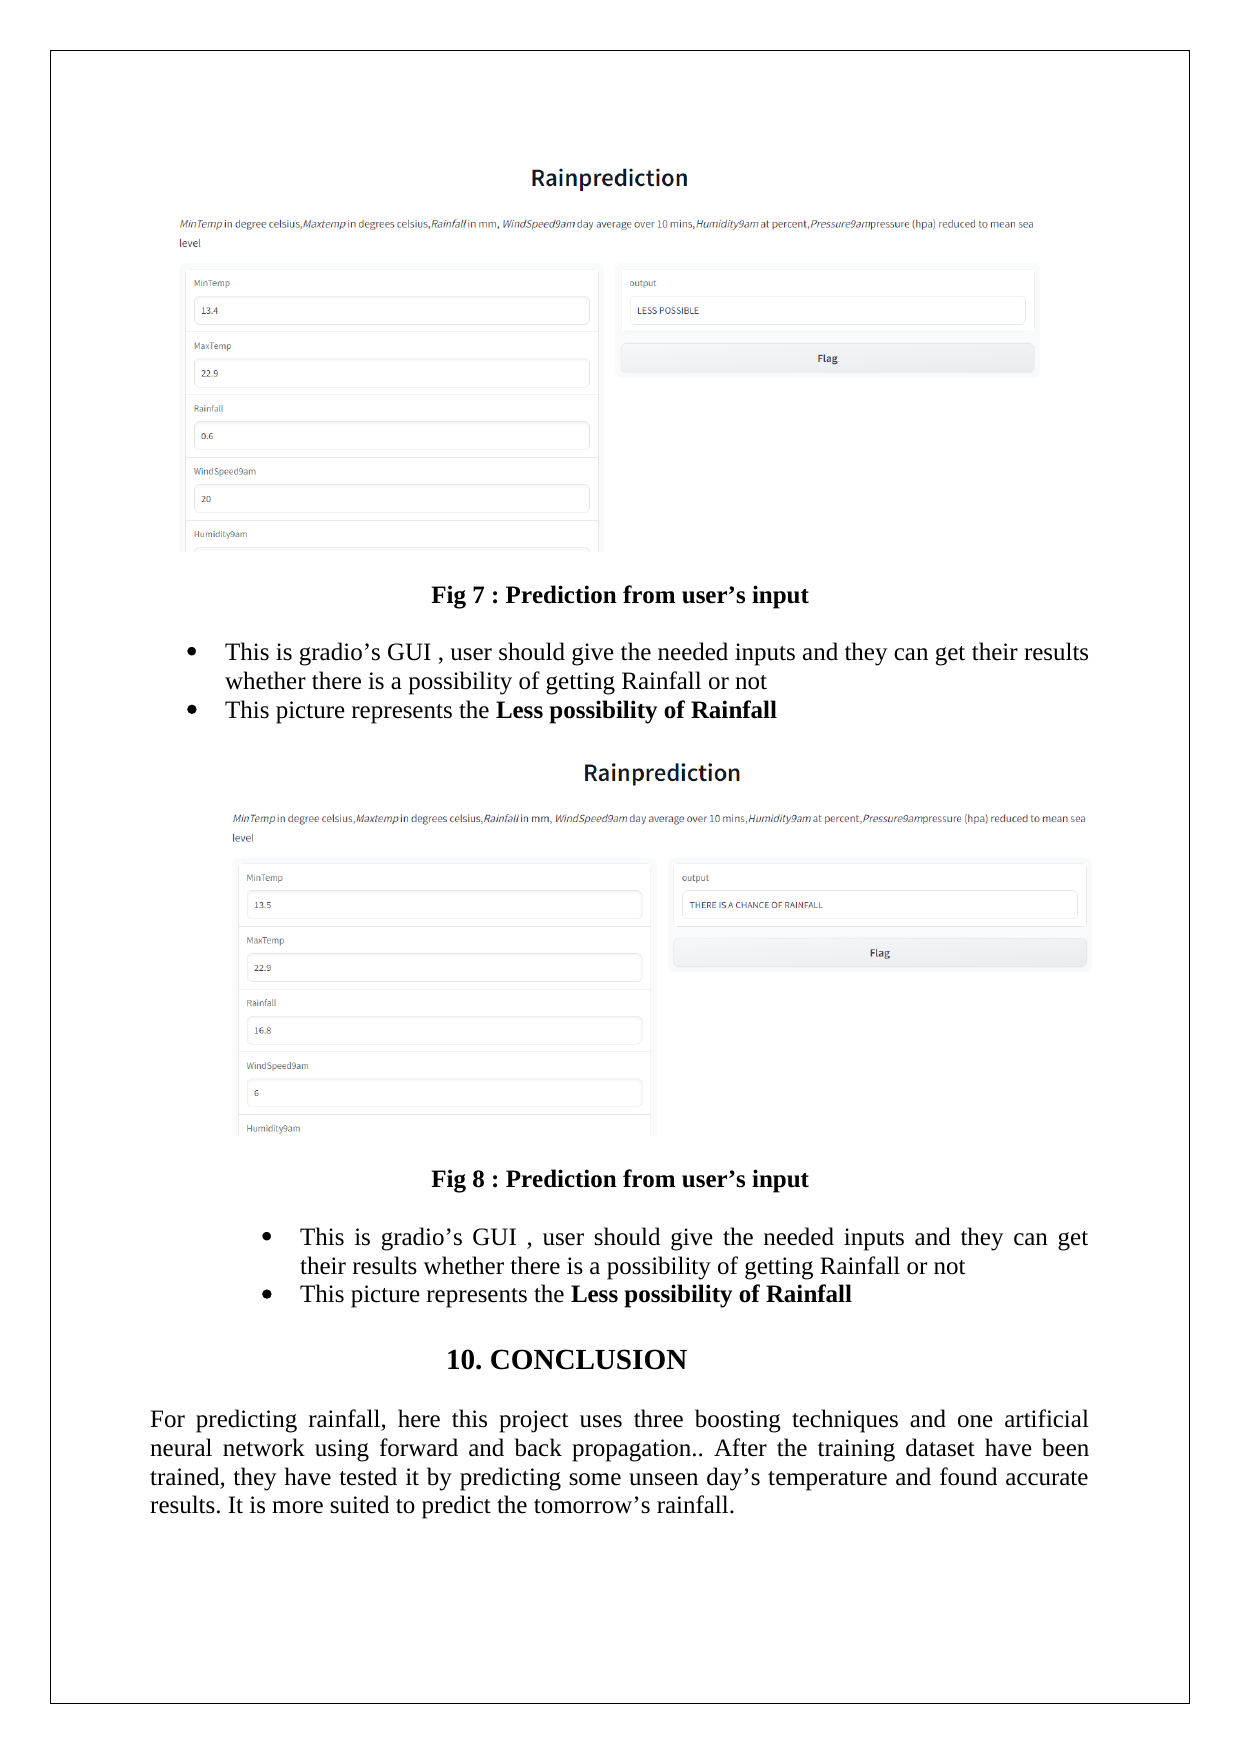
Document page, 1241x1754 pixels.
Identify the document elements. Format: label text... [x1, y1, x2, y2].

list This is gradio’s GUI , user should give the needed inputs and they can get their results whether there is a possibility of getting Rainfall or not [262, 1222, 1090, 1279]
text Fig 8 : Prediction from user’s input [150, 1164, 1090, 1193]
text Fig 7 : Prediction from user’s input [150, 580, 1090, 608]
picture [150, 150, 1064, 552]
list 10. CONCLUSION [300, 1342, 1090, 1375]
list This picture represents the Less possibility of Rainfall [187, 695, 1090, 723]
text For predicting rainfall, here this project uses three boosting techniques and one artificial neural network using forward and back propagation.. After the training dataset have been trained, they have tested it by predicting some unseen day’s temperature and found accurate results. It is more suited to predict the tomorrow’s rainfall. [150, 1404, 1090, 1519]
list This picture represents the Less possibility of Rainfall [262, 1279, 1090, 1308]
list This is gradio’s GUI , user should give the needed inputs and they can get their results whether there is a possibility of getting Rainfall or not [187, 637, 1090, 695]
picture [225, 752, 1117, 1136]
